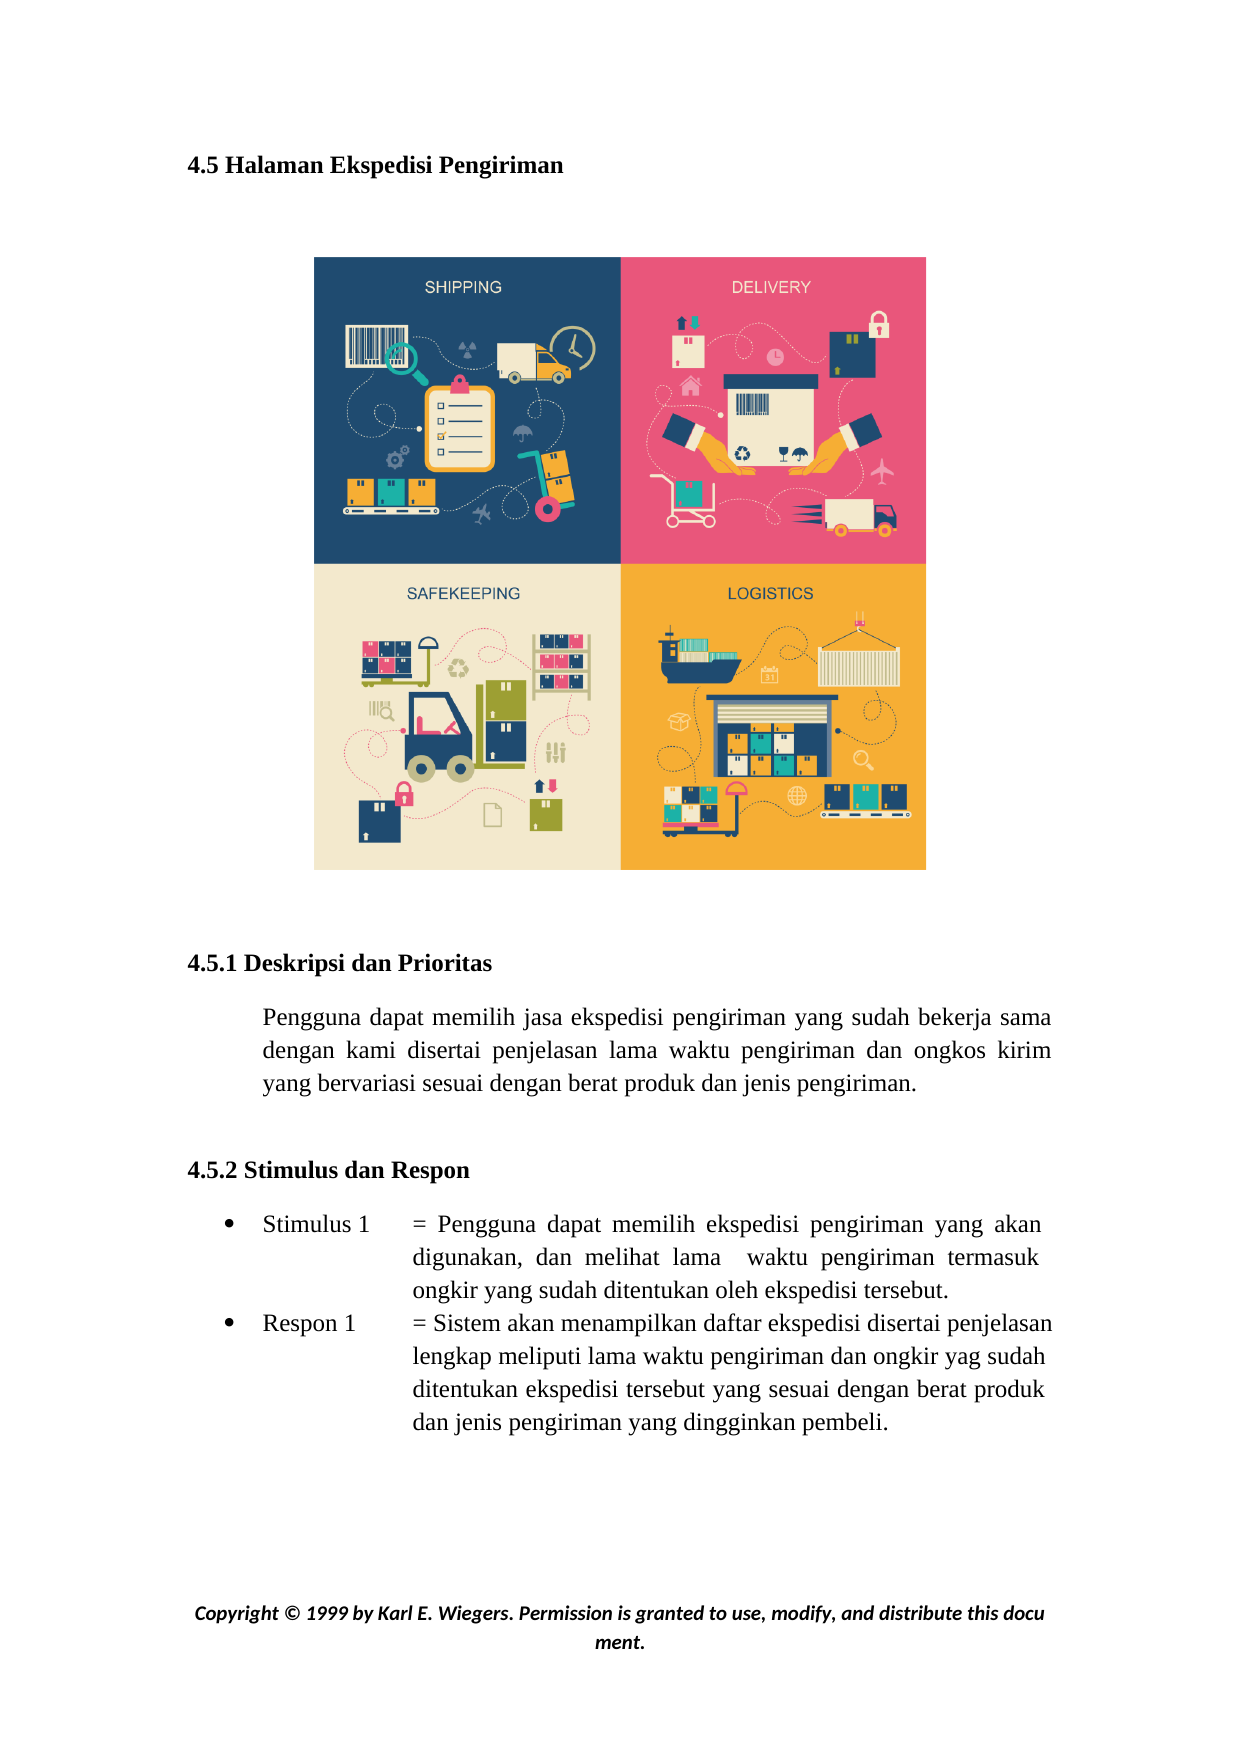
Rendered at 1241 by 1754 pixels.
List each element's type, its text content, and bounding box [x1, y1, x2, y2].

text 4.5.1 Deskripsi dan Prioritas [187, 948, 1053, 977]
list Pengguna dapat memilih jasa ekspedisi pengiriman yang sudah bekerja sama dengan kami disertai penjelasan lama waktu pengiriman dan ongkos kirim yang bervariasi sesuai dengan berat produk dan jenis pengiriman. [262, 1002, 1053, 1097]
list Stimulus 1 = Pengguna dapat memilih ekspedisi pengiriman yang akan digunakan, dan melihat lama waktu pengiriman termasuk ongkir yang sudah ditentukan oleh ekspedisi tersebut. [225, 1209, 1053, 1304]
text 4.5 Halaman Ekspedisi Pengiriman [187, 150, 1053, 179]
list Respon 1 = Sistem akan menampilkan daftar ekspedisi disertai penjelasan lengkap meliputi lama waktu pengiriman dan ongkir yag sudah ditentukan ekspedisi tersebut yang sesuai dengan berat produk dan jenis pengiriman yang dingginkan pembeli. [225, 1308, 1053, 1468]
text 4.5.2 Stimulus dan Respon [187, 1155, 1053, 1184]
picture [314, 257, 927, 870]
